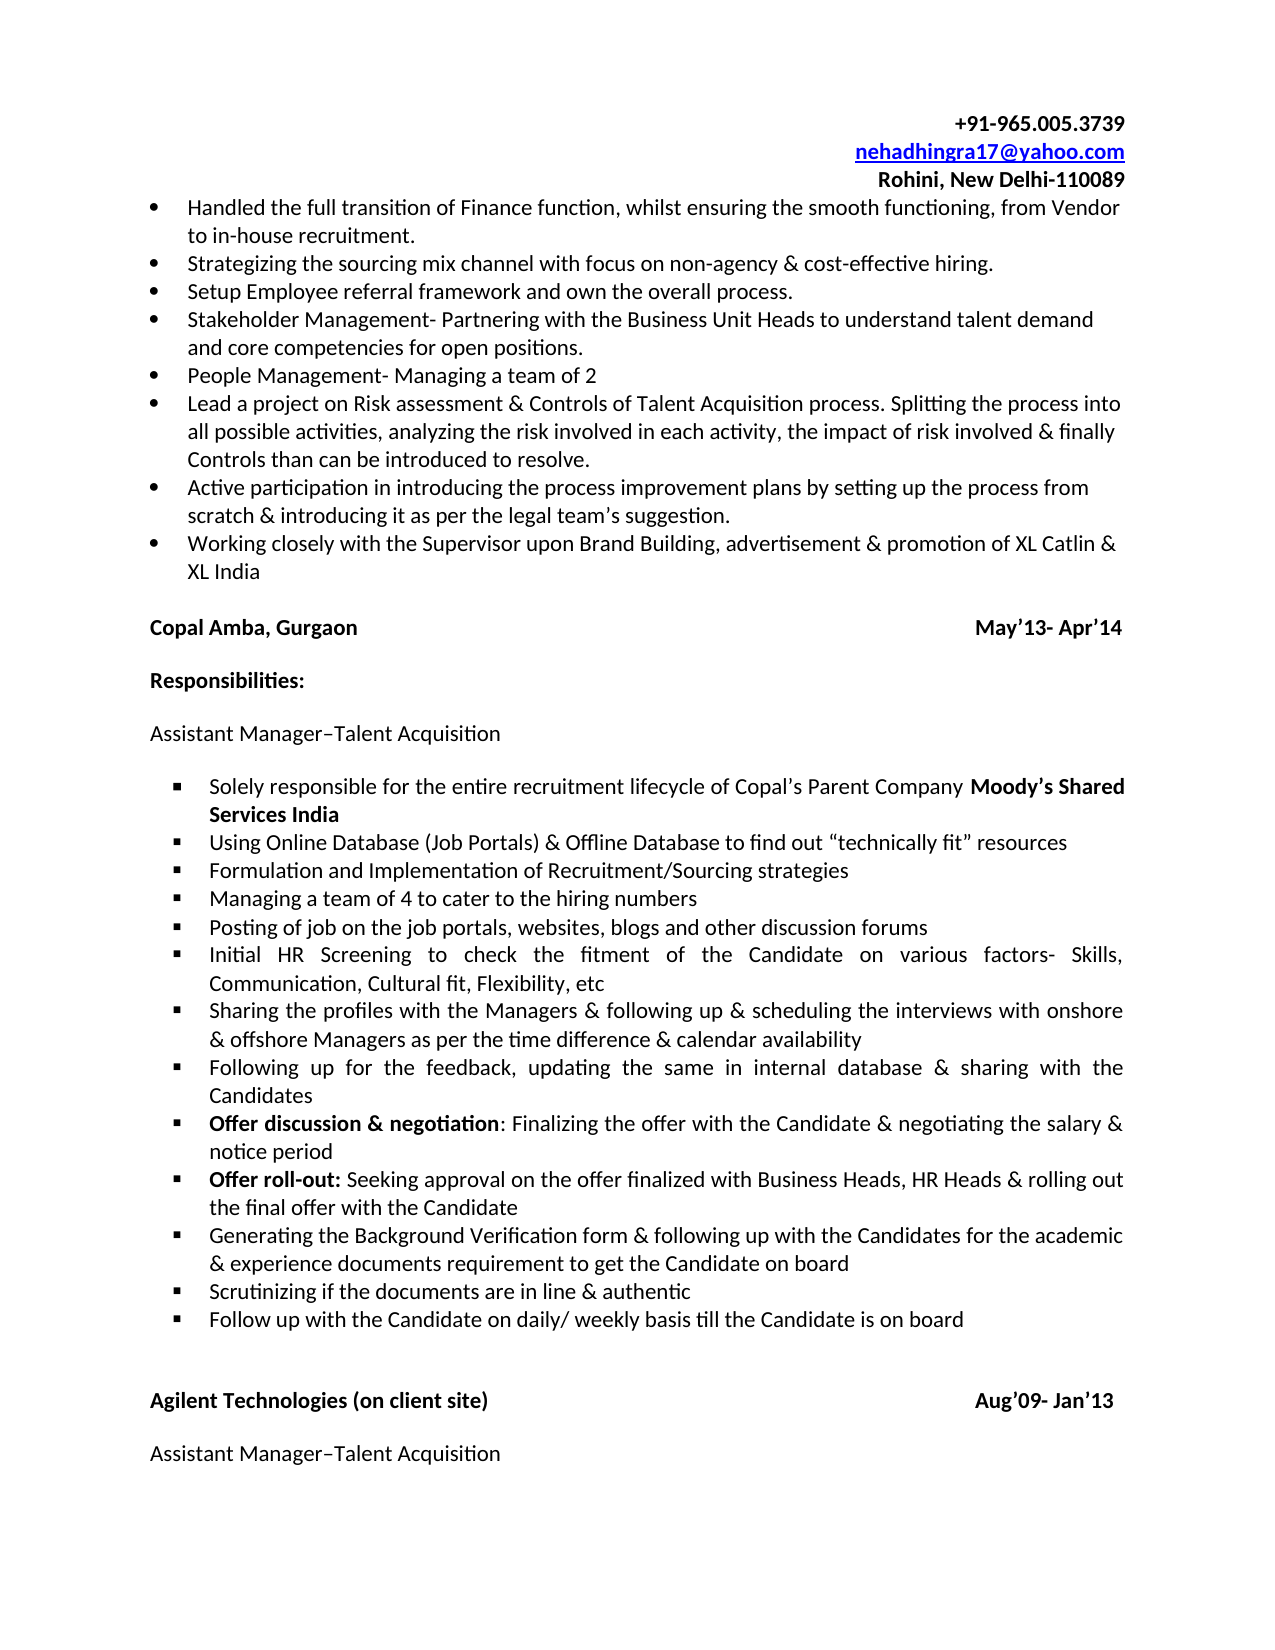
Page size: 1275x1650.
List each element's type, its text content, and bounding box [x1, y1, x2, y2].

list Offer roll-out: Seeking approval on the offer finalized with Business Heads, HR Heads & rolling out the final offer with the Candidate [172, 1165, 1125, 1221]
text Agilent Technologies (on client site) Aug’09- Jan’13 [150, 1386, 1125, 1414]
list Stakeholder Management- Partnering with the Business Unit Heads to understand talent demand and core competencies for open positions. [150, 305, 1125, 361]
list Active participation in introducing the process improvement plans by setting up the process from scratch & introducing it as per the legal team’s suggestion. [150, 473, 1125, 529]
text Responsibilities: [150, 666, 1125, 694]
list Solely responsible for the entire recruitment lifecycle of Copal’s Parent Company Moody’s Shared Services India [172, 772, 1125, 828]
list Posting of job on the job portals, websites, blogs and other discussion forums [172, 913, 1125, 941]
list Sharing the profiles with the Managers & following up & scheduling the interviews with onshore & offshore Managers as per the time difference & calendar availability [172, 997, 1125, 1053]
list Offer discussion & negotiation: Finalizing the offer with the Candidate & negotiating the salary & notice period [172, 1109, 1125, 1165]
list Handled the full transition of Finance function, whilst ensuring the smooth functioning, from Vendor to in-house recruitment. [150, 193, 1125, 249]
text Assistant Manager–Talent Acquisition [150, 719, 1125, 747]
list Lead a project on Risk assessment & Controls of Talent Acquisition process. Splitting the process into all possible activities, analyzing the risk involved in each activity, the impact of risk involved & finally Controls than can be introduced to resolve. [150, 389, 1125, 473]
list Follow up with the Candidate on daily/ weekly basis till the Candidate is on board [172, 1305, 1125, 1333]
list Formulation and Implementation of Recruitment/Sourcing strategies [172, 857, 1125, 884]
list Using Online Database (Job Portals) & Offline Database to find out “technically fit” resources [172, 828, 1125, 857]
list Generating the Background Verification form & following up with the Candidates for the academic & experience documents requirement to get the Candidate on board [172, 1221, 1125, 1277]
list Scrutinizing if the documents are in line & authentic [172, 1277, 1125, 1305]
list Setup Employee referral framework and own the overall process. [150, 277, 1125, 305]
list People Management- Managing a team of 2 [150, 361, 1125, 389]
text Assistant Manager–Talent Acquisition [150, 1439, 1125, 1467]
text Copal Amba, Gurgaon May’13- Apr’14 [150, 613, 1125, 641]
list Initial HR Screening to check the fitment of the Candidate on various factors- Skills, Communication, Cultural fit, Flexibility, etc [172, 941, 1125, 997]
list Managing a team of 4 to cater to the hiring numbers [172, 884, 1125, 913]
list Strategizing the sourcing mix channel with focus on non-agency & cost-effective hiring. [150, 249, 1125, 277]
list Working closely with the Supervisor upon Brand Building, advertisement & promotion of XL Catlin & XL India [150, 529, 1125, 585]
list Following up for the feedback, updating the same in internal database & sharing with the Candidates [172, 1053, 1125, 1109]
